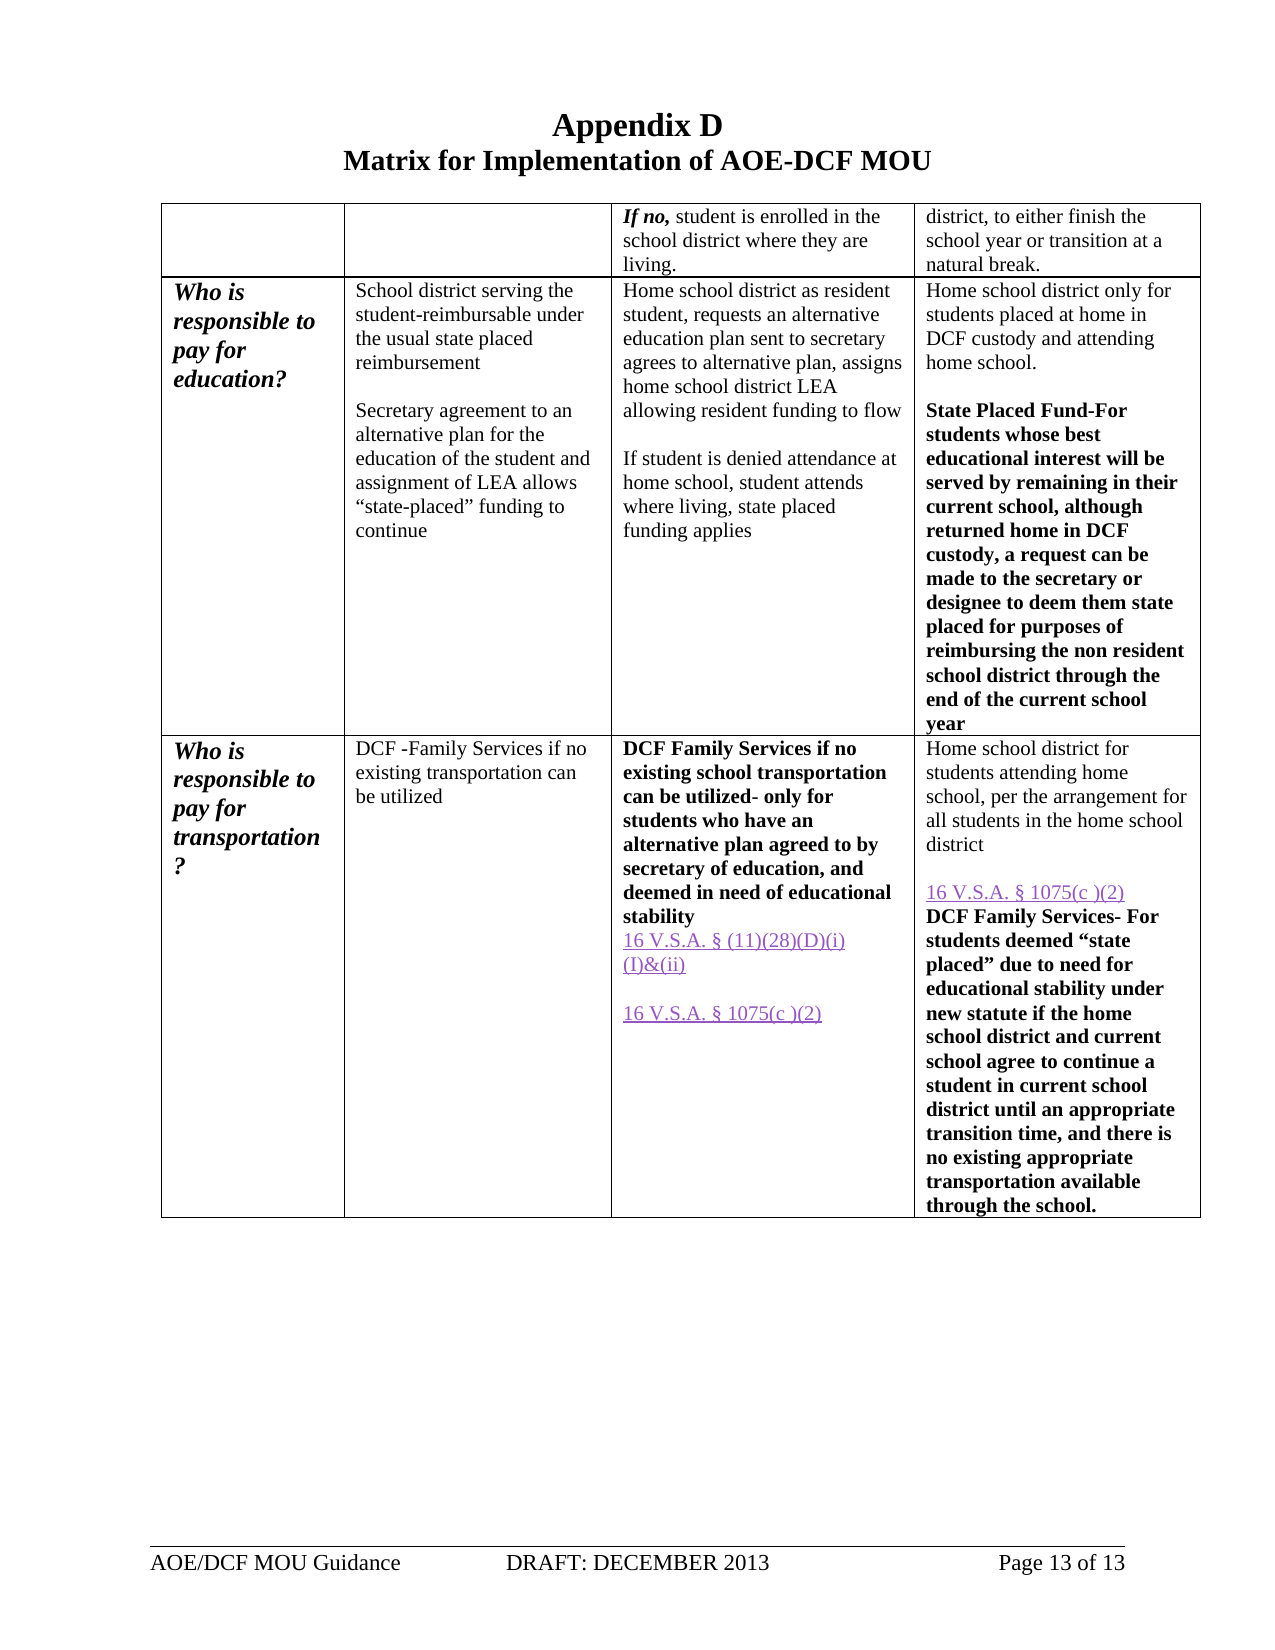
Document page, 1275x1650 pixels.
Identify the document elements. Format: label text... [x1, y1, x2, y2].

table_cell Home school district for students attending home school, per the arrangement for all students in the home school district 16 V.S.A. § 1075(c )(2) DCF Family Services- For students deemed “state placed” due to need for educational stability under new statute if the home school district and current school agree to continue a student in current school district until an appropriate transition time, and there is no existing appropriate transportation available through the school. [915, 736, 1200, 1217]
table_cell Home school district as resident student, requests an alternative education plan sent to secretary agrees to alternative plan, assigns home school district LEA allowing resident funding to flow If student is denied attendance at home school, student attends where living, state placed funding applies [612, 278, 914, 735]
table_cell School district serving the student-reimbursable under the usual state placed reimbursement Secretary agreement to an alternative plan for the education of the student and assignment of LEA allows “state-placed” funding to continue [345, 278, 611, 735]
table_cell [345, 204, 611, 276]
table_cell Who is responsible to pay for education? [162, 278, 344, 735]
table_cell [162, 204, 344, 276]
table_cell DCF Family Services if no existing school transportation can be utilized- only for students who have an alternative plan agreed to by secretary of education, and deemed in need of educational stability 16 V.S.A. § (11)(28)(D)(i)(I)&(ii) 16 V.S.A. § 1075(c )(2) [612, 736, 914, 1217]
table_cell DCF -Family Services if no existing transportation can be utilized [345, 736, 611, 1217]
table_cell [915, 204, 1200, 276]
table_cell Home school district only for students placed at home in DCF custody and attending home school. State Placed Fund-For students whose best educational interest will be served by remaining in their current school, although returned home in DCF custody, a request can be made to the secretary or designee to deem them state placed for purposes of reimbursing the non resident school district through the end of the current school year [915, 278, 1200, 735]
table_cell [612, 204, 914, 276]
table_cell Who is responsible to pay for transportation? [162, 736, 344, 1217]
